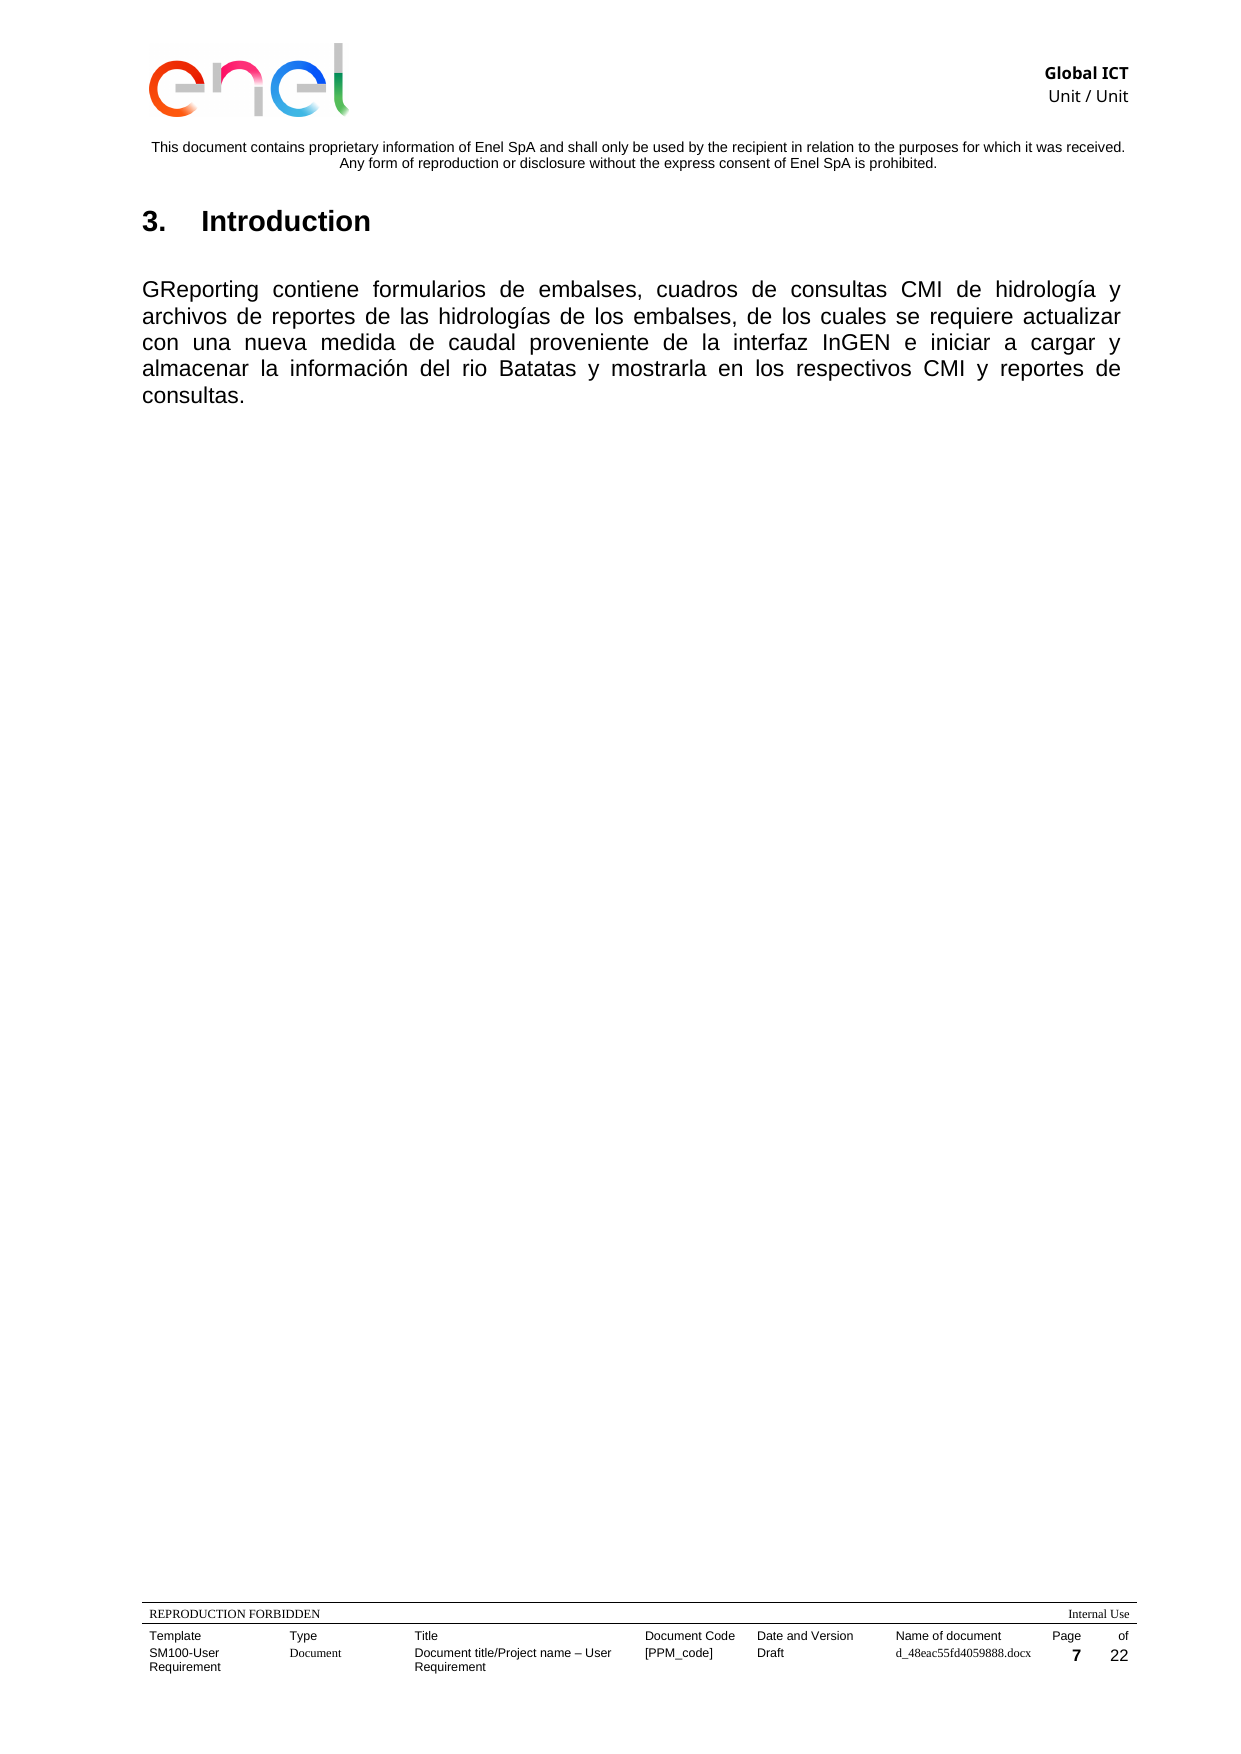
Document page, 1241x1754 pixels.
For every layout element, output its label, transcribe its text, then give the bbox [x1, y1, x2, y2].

text GReporting contiene formularios de embalses, cuadros de consultas CMI de hidrología y archivos de reportes de las hidrologías de los embalses, de los cuales se requiere actualizar con una nueva medida de caudal proveniente de la interfaz InGEN e iniciar a cargar y almacenar la información del rio Batatas y mostrarla en los respectivos CMI y reportes de consultas. [142, 276, 1122, 408]
picture [149, 43, 349, 117]
subtitle Introduction [142, 204, 1122, 237]
